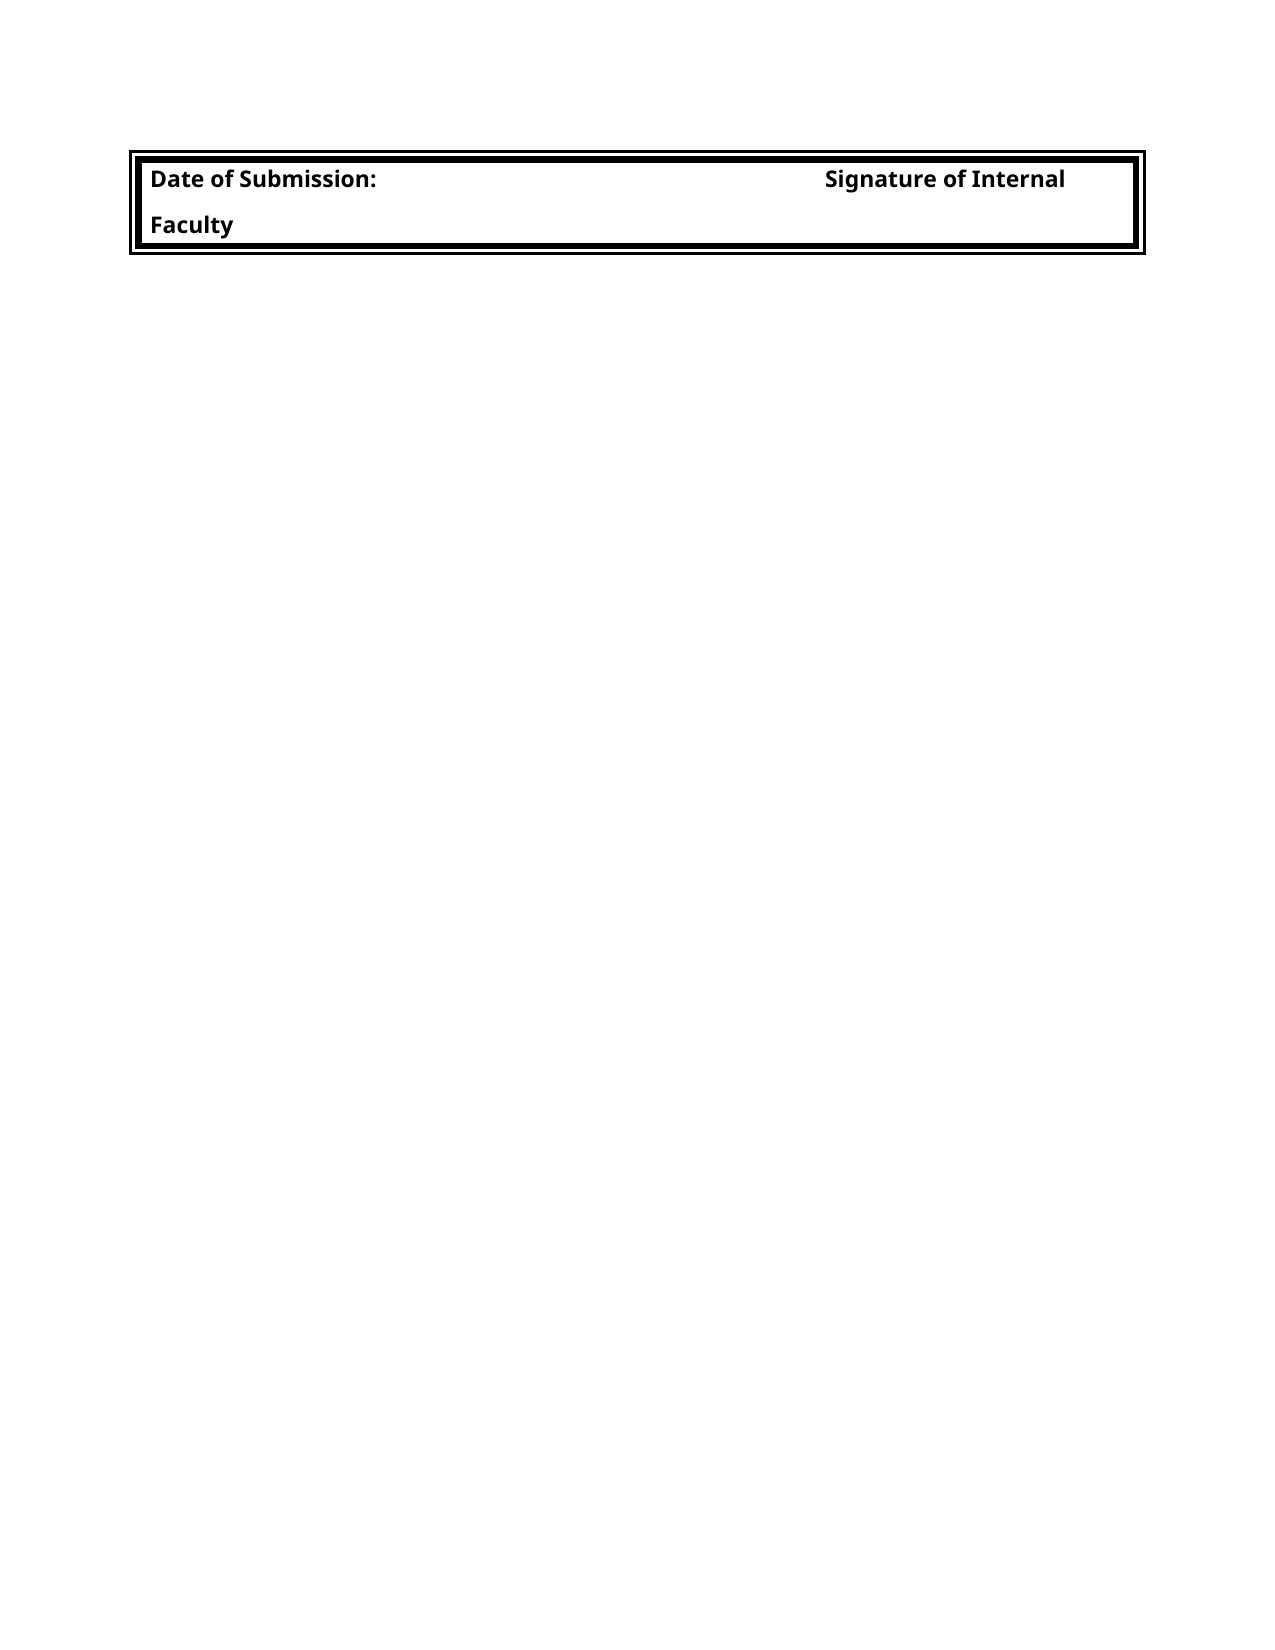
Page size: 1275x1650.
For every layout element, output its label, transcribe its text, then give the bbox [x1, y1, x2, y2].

text Date of Submission: Signature of Internal Faculty [132, 153, 1143, 252]
